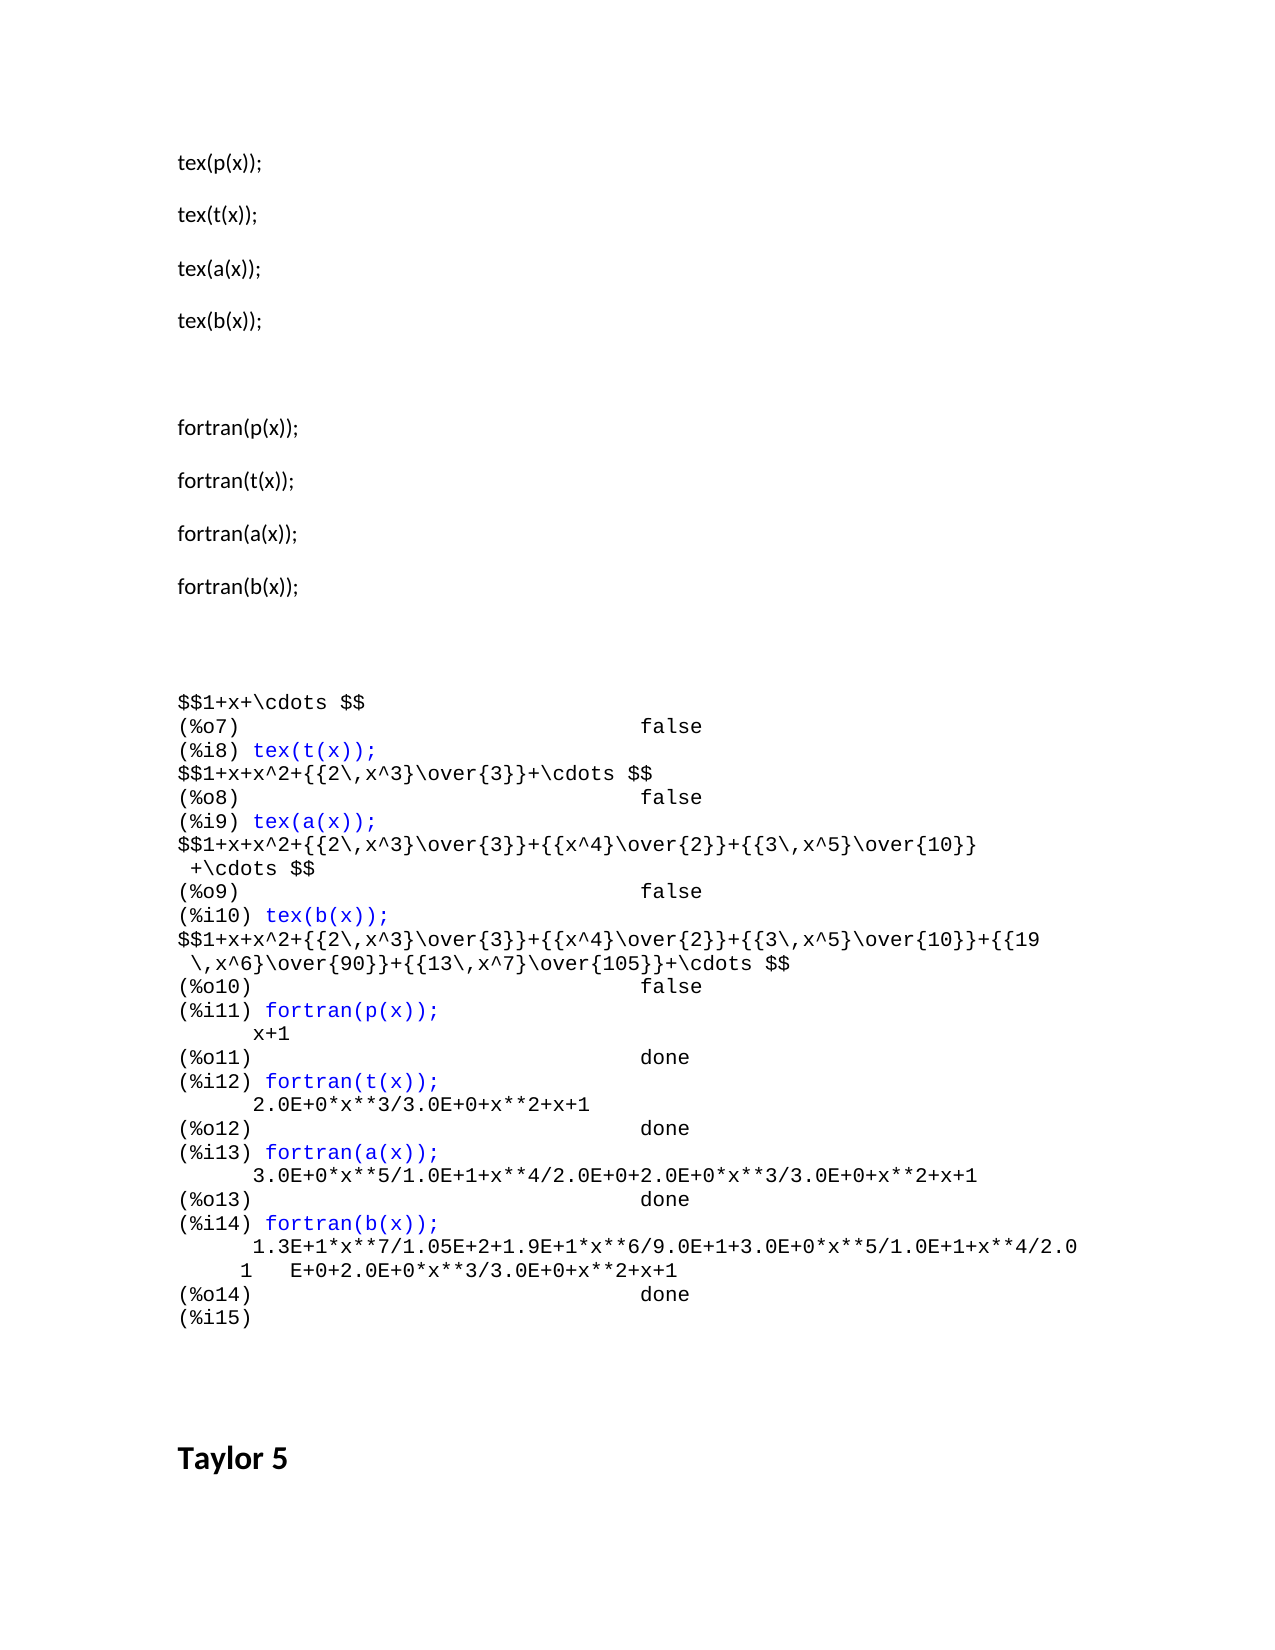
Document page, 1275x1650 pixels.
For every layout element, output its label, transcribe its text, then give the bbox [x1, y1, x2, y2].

text tex(p(x)); [177, 148, 1098, 176]
text tex(t(x)); [177, 201, 1098, 229]
text (%i10) tex(b(x)); [177, 905, 1098, 929]
text (%o12) done [177, 1118, 1098, 1142]
text fortran(t(x)); [177, 466, 1098, 494]
text 2.0E+0*x**3/3.0E+0+x**2+x+1 [177, 1094, 1098, 1118]
text 3.0E+0*x**5/1.0E+1+x**4/2.0E+0+2.0E+0*x**3/3.0E+0+x**2+x+1 [177, 1165, 1098, 1189]
text (%i8) tex(t(x)); [177, 740, 1098, 763]
text $$1+x+x^2+{{2\,x^3}\over{3}}+{{x^4}\over{2}}+{{3\,x^5}\over{10}}+{{19 [177, 929, 1098, 952]
text fortran(a(x)); [177, 519, 1098, 547]
text x+1 [177, 1023, 1098, 1047]
text $$1+x+x^2+{{2\,x^3}\over{3}}+{{x^4}\over{2}}+{{3\,x^5}\over{10}} [177, 834, 1098, 858]
text fortran(b(x)); [177, 572, 1098, 600]
text (%o11) done [177, 1047, 1098, 1071]
text 1.3E+1*x**7/1.05E+2+1.9E+1*x**6/9.0E+1+3.0E+0*x**5/1.0E+1+x**4/2.0 [177, 1236, 1098, 1260]
text +\cdots $$ [177, 858, 1098, 882]
text tex(a(x)); [177, 254, 1098, 282]
text (%i12) fortran(t(x)); [177, 1071, 1098, 1094]
text (%i9) tex(a(x)); [177, 811, 1098, 834]
text (%o8) false [177, 787, 1098, 811]
text tex(b(x)); [177, 307, 1098, 335]
text (%i15) [177, 1307, 1098, 1331]
text (%i13) fortran(a(x)); [177, 1142, 1098, 1165]
text 1 E+0+2.0E+0*x**3/3.0E+0+x**2+x+1 [177, 1260, 1098, 1283]
text (%o10) false [177, 976, 1098, 1000]
text (%o14) done [177, 1283, 1098, 1307]
text (%o9) false [177, 882, 1098, 905]
text $$1+x+\cdots $$ [177, 692, 1098, 716]
text (%o7) false [177, 716, 1098, 740]
text fortran(p(x)); [177, 413, 1098, 441]
text \,x^6}\over{90}}+{{13\,x^7}\over{105}}+\cdots $$ [177, 952, 1098, 976]
text (%o13) done [177, 1189, 1098, 1213]
text Taylor 5 [177, 1437, 1098, 1478]
text $$1+x+x^2+{{2\,x^3}\over{3}}+\cdots $$ [177, 763, 1098, 787]
text (%i14) fortran(b(x)); [177, 1213, 1098, 1236]
text (%i11) fortran(p(x)); [177, 1000, 1098, 1023]
